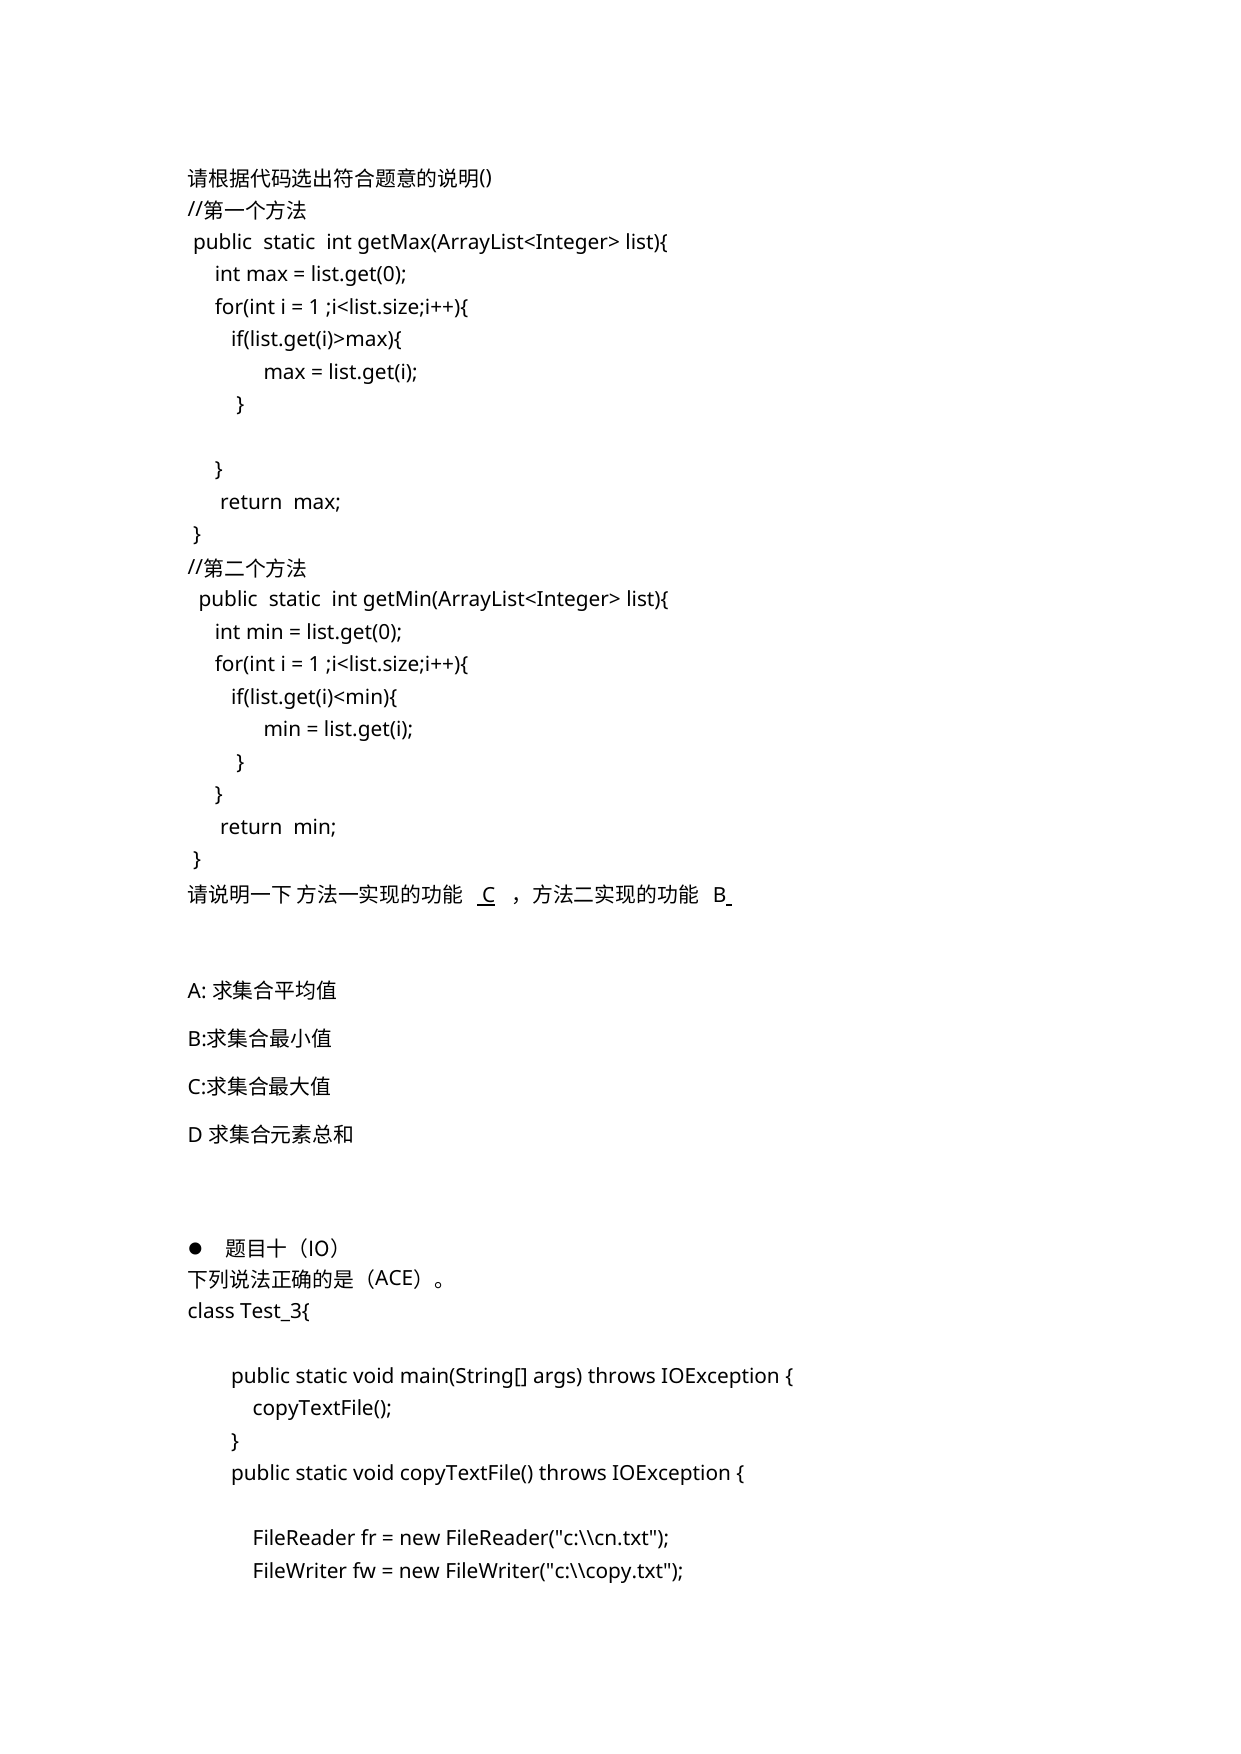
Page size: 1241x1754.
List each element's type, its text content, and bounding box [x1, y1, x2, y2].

text B:求集合最小值 [187, 1021, 1053, 1054]
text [187, 1263, 1053, 1588]
text 请根据代码选出符合题意的说明() //第一个方法 public static int getMax(ArrayList<Integer> list){ int max = list.get(0); for(int i = 1 ;i<list.size;i++){ if(list.get(i)>max){ max = list.get(i); } } return max; } //第二个方法 public static int getMin(ArrayList<Integer> list){ int min = list.get(0); for(int i = 1 ;i<list.size;i++){ if(list.get(i)<min){ min = list.get(i); } } return min; } [187, 162, 1053, 877]
text D 求集合元素总和 [187, 1118, 1053, 1150]
list 题目十（IO） [187, 1231, 1053, 1263]
text 请说明一下 方法一实现的功能 C ，方法二实现的功能 B [187, 877, 1053, 909]
text A: 求集合平均值 [187, 973, 1053, 1006]
text C:求集合最大值 [187, 1069, 1053, 1102]
